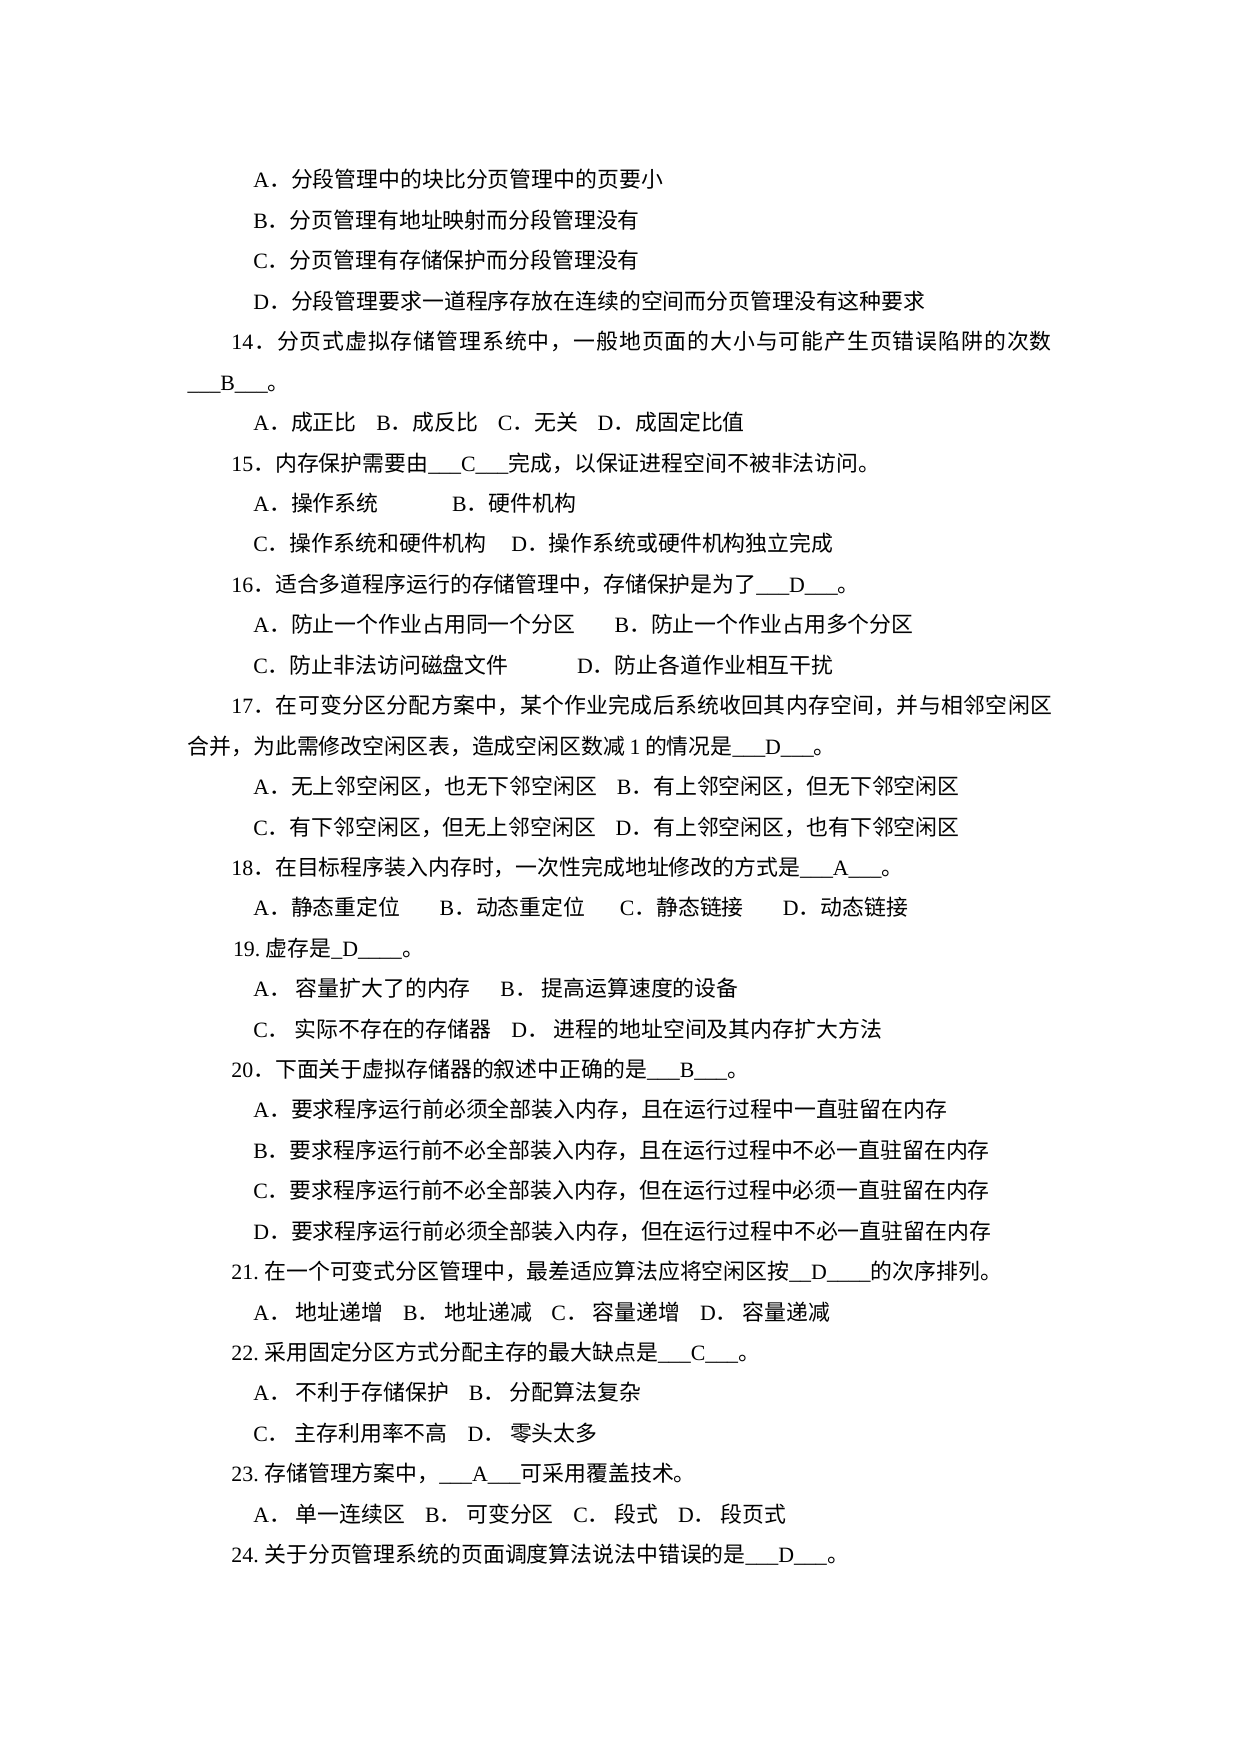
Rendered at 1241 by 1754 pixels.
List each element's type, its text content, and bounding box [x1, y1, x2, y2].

text C．有下邻空闲区，但无上邻空闲区 D．有上邻空闲区，也有下邻空闲区 [187, 809, 1053, 842]
text C．操作系统和硬件机构 D．操作系统或硬件机构独立完成 [187, 526, 1053, 558]
text 23. 存储管理方案中，___A___可采用覆盖技术。 [187, 1456, 1053, 1488]
text A．要求程序运行前必须全部装入内存，且在运行过程中一直驻留在内存 [187, 1092, 1053, 1124]
text A．分段管理中的块比分页管理中的页要小 [187, 162, 1053, 194]
text C． 实际不存在的存储器 D． 进程的地址空间及其内存扩大方法 [187, 1011, 1053, 1044]
text 21. 在一个可变式分区管理中，最差适应算法应将空闲区按__D____的次序排列。 [187, 1254, 1053, 1286]
text C．要求程序运行前不必全部装入内存，但在运行过程中必须一直驻留在内存 [187, 1173, 1053, 1205]
text A．无上邻空闲区，也无下邻空闲区 B．有上邻空闲区，但无下邻空闲区 [187, 769, 1053, 801]
text C． 主存利用率不高 D． 零头太多 [187, 1415, 1053, 1448]
text D．要求程序运行前必须全部装入内存，但在运行过程中不必一直驻留在内存 [187, 1213, 1053, 1246]
text 17．在可变分区分配方案中，某个作业完成后系统收回其内存空间，并与相邻空闲区合并，为此需修改空闲区表，造成空闲区数减1的情况是___D___。 [187, 688, 1053, 761]
text A． 地址递增 B． 地址递减 C． 容量递增 D． 容量递减 [187, 1294, 1053, 1327]
text A．防止一个作业占用同一个分区 B．防止一个作业占用多个分区 [187, 607, 1053, 639]
text 24. 关于分页管理系统的页面调度算法说法中错误的是___D___。 [187, 1537, 1053, 1569]
text 16．适合多道程序运行的存储管理中，存储保护是为了___D___。 [187, 566, 1053, 599]
text 15．内存保护需要由___C___完成，以保证进程空间不被非法访问。 [187, 445, 1053, 478]
text A． 不利于存储保护 B． 分配算法复杂 [187, 1375, 1053, 1407]
text A． 容量扩大了的内存 B． 提高运算速度的设备 [187, 971, 1053, 1003]
text A．成正比 B．成反比 C．无关 D．成固定比值 [187, 405, 1053, 437]
text 22. 采用固定分区方式分配主存的最大缺点是___C___。 [187, 1334, 1053, 1367]
text 19. 虚存是_D____。 [187, 930, 1053, 963]
text A．操作系统 B．硬件机构 [187, 486, 1053, 518]
text 14．分页式虚拟存储管理系统中，一般地页面的大小与可能产生页错误陷阱的次数___B___。 [187, 324, 1053, 397]
text 20．下面关于虚拟存储器的叙述中正确的是___B___。 [187, 1052, 1053, 1084]
text C．分页管理有存储保护而分段管理没有 [187, 243, 1053, 275]
text 18．在目标程序装入内存时，一次性完成地址修改的方式是___A___。 [187, 849, 1053, 882]
text B．分页管理有地址映射而分段管理没有 [187, 202, 1053, 235]
text D．分段管理要求一道程序存放在连续的空间而分页管理没有这种要求 [187, 283, 1053, 316]
text A．静态重定位 B．动态重定位 C．静态链接 D．动态链接 [187, 890, 1053, 922]
text B．要求程序运行前不必全部装入内存，且在运行过程中不必一直驻留在内存 [187, 1132, 1053, 1165]
text C．防止非法访问磁盘文件 D．防止各道作业相互干扰 [187, 647, 1053, 680]
text A． 单一连续区 B． 可变分区 C． 段式 D． 段页式 [187, 1496, 1053, 1529]
